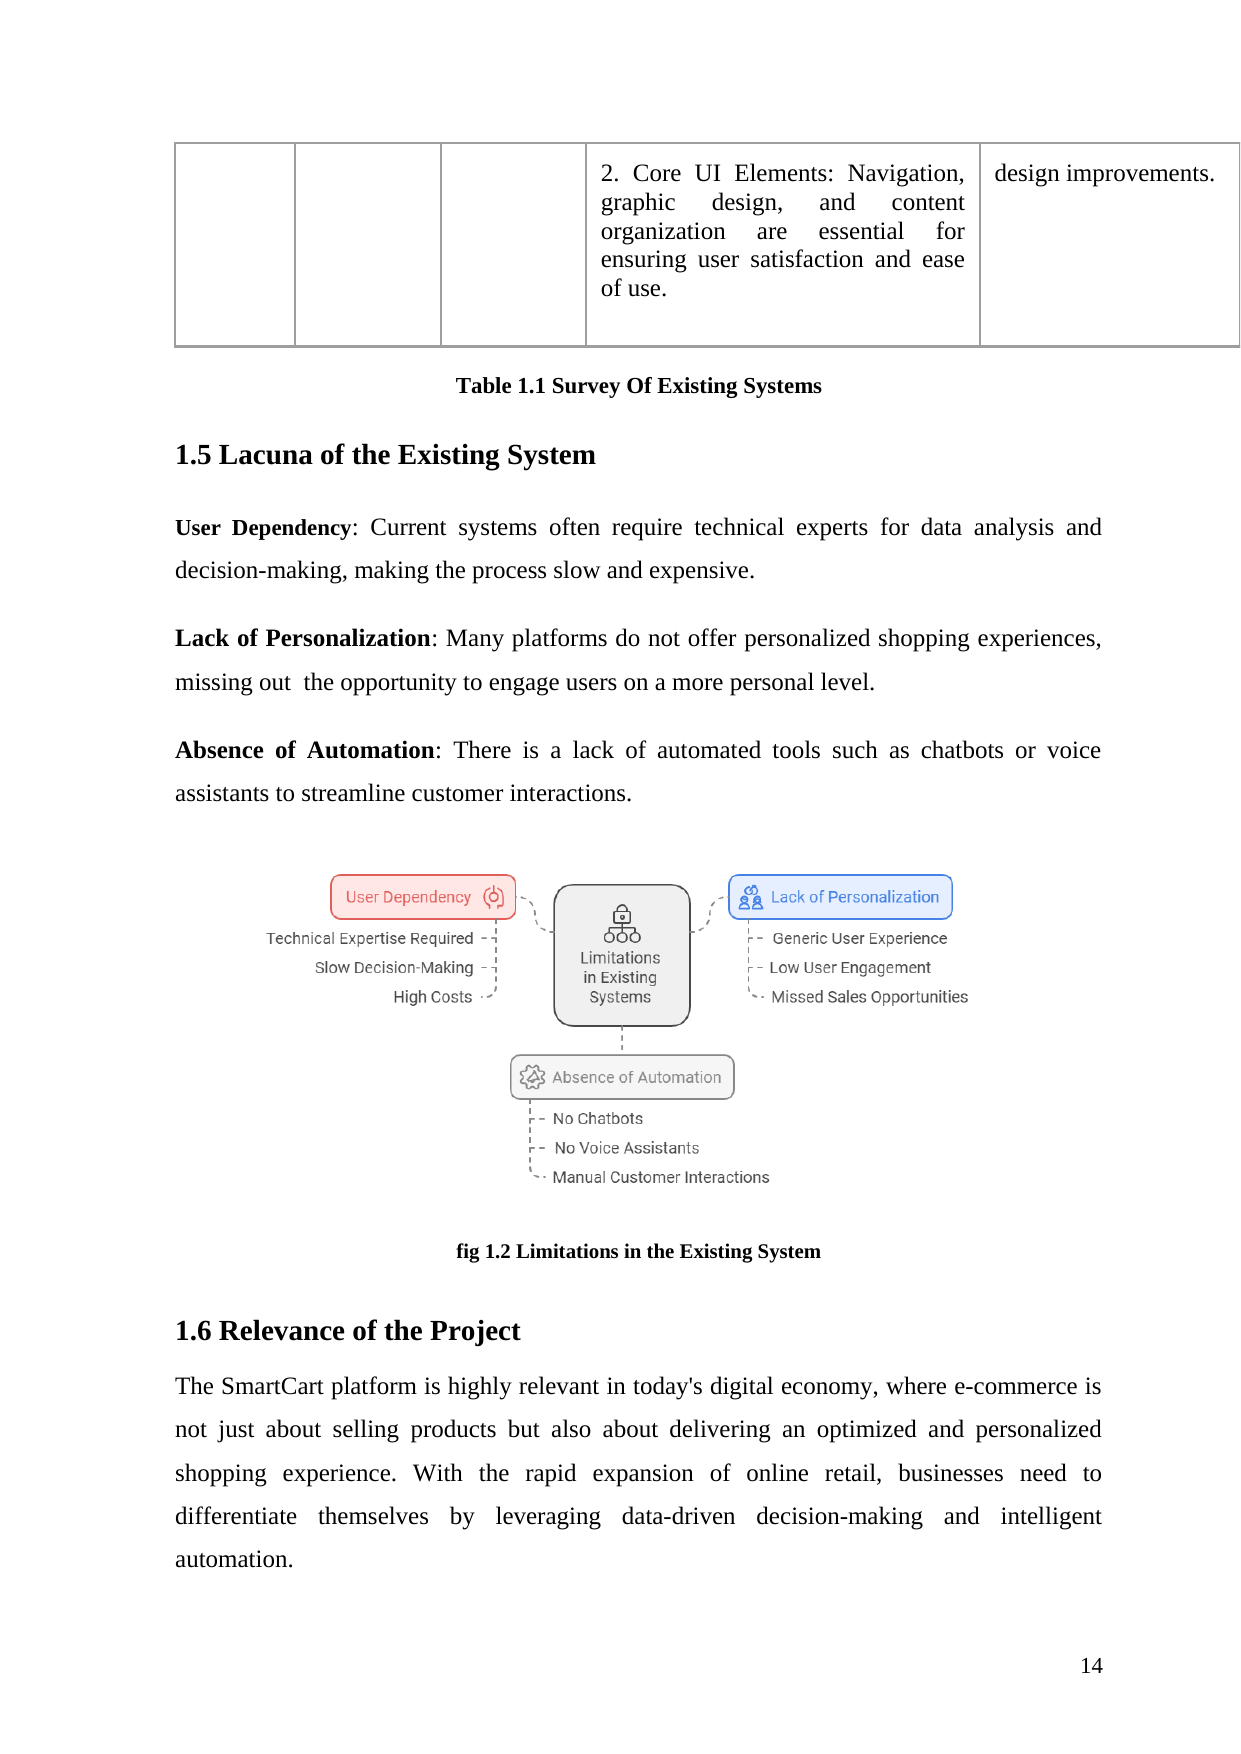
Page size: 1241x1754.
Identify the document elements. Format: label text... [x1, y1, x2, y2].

text Absence of Automation: There is a lack of automated tools such as chatbots or voice assistants to streamline customer interactions. [175, 735, 1103, 807]
text fig 1.2 Limitations in the Existing System [175, 1239, 1103, 1263]
text The SmartCart platform is highly relevant in today's digital economy, where e-commerce is not just about selling products but also about delivering an optimized and personalized shopping experience. With the rapid expansion of online retail, businesses need to differentiate themselves by leveraging data-driven decision-making and intelligent automation. [175, 1371, 1103, 1573]
text Table 1.1 Survey Of Existing Systems [175, 372, 1103, 399]
picture [253, 864, 980, 1197]
text Lack of Personalization: Many platforms do not offer personalized shopping experiences, missing out the opportunity to engage users on a more personal level. [175, 623, 1103, 695]
text User Dependency: Current systems often require technical experts for data analysis and decision-making, making the process slow and expensive. [175, 512, 1103, 584]
text 1.5 Lacuna of the Existing System [175, 437, 1103, 471]
text 1.6 Relevance of the Project [175, 1313, 1103, 1346]
